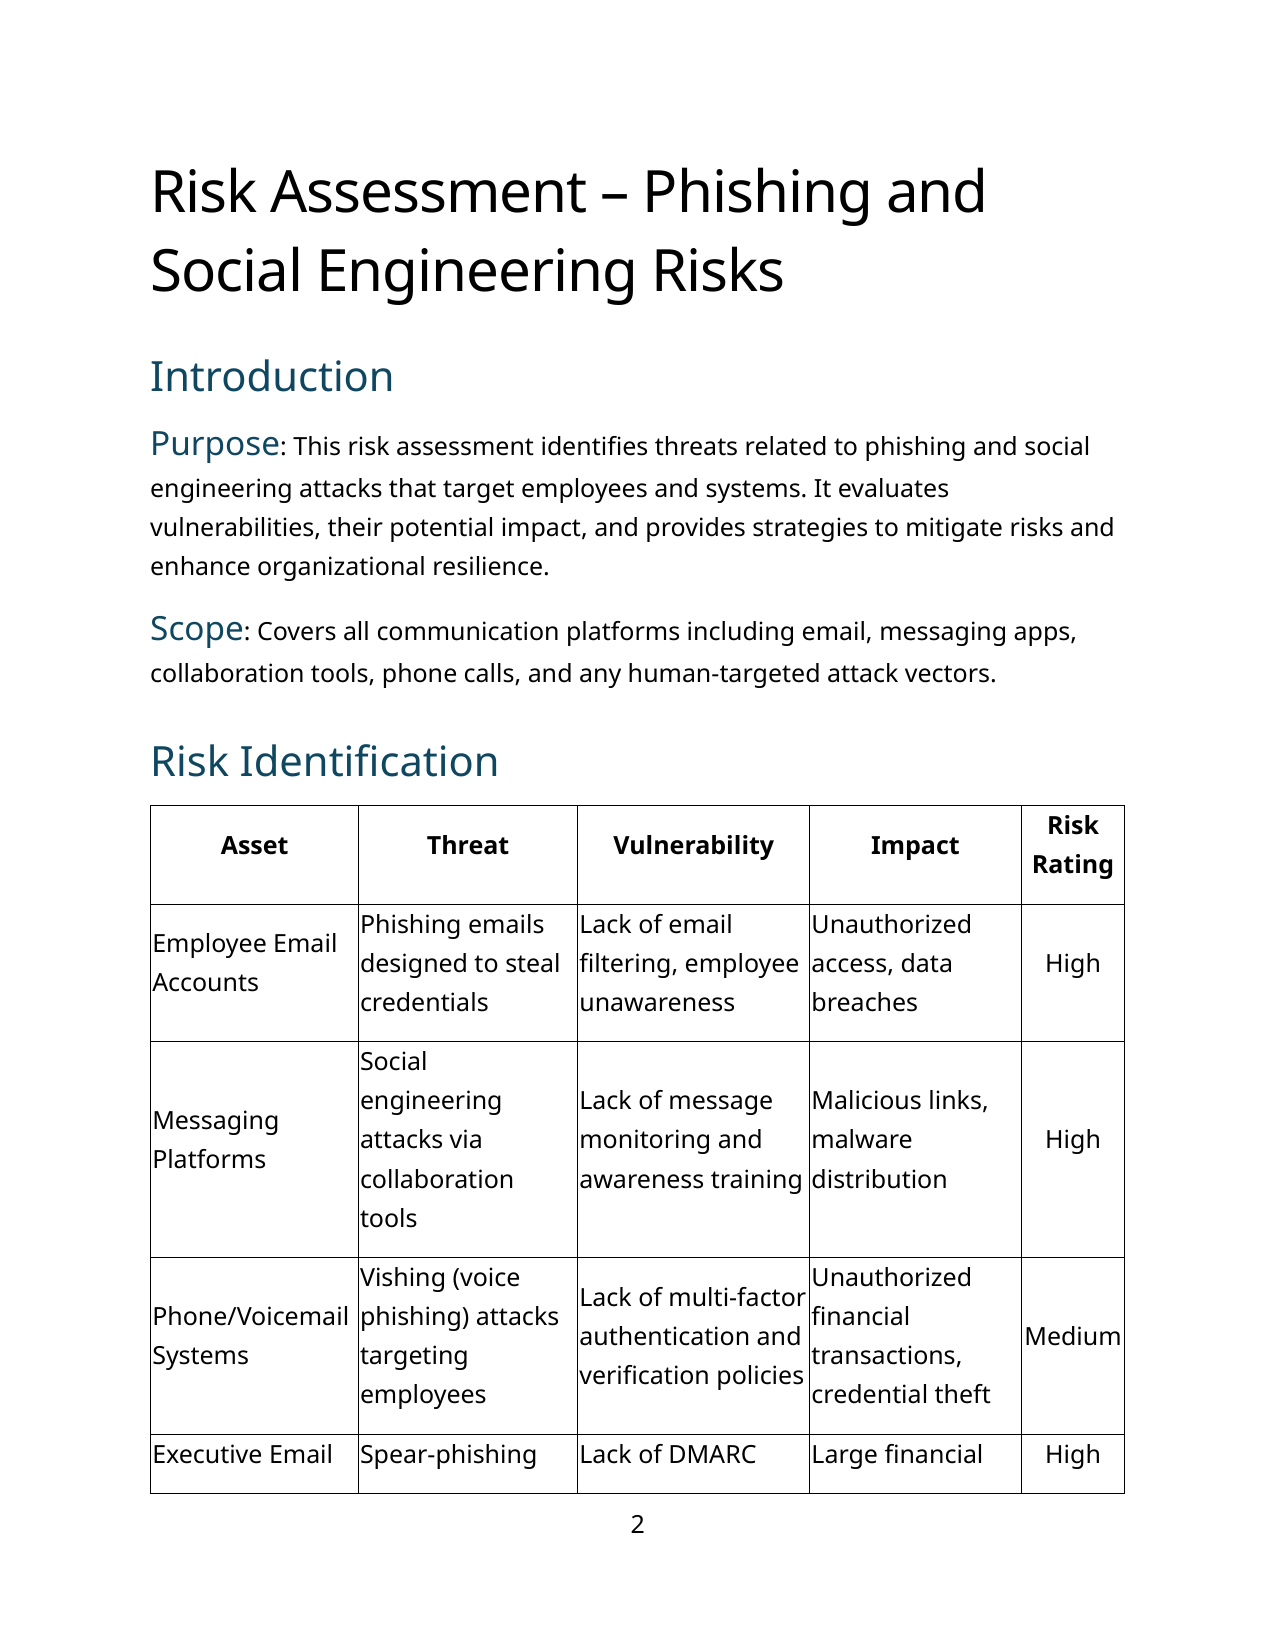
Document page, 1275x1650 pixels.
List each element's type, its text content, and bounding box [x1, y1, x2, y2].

table_header Vulnerability [578, 806, 809, 904]
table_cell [359, 1435, 577, 1493]
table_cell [578, 1435, 809, 1493]
subtitle Introduction [150, 346, 1125, 403]
table_cell High [1022, 905, 1124, 1041]
table_cell Vishing (voice phishing) attacks targeting employees [359, 1258, 577, 1434]
table_cell High [1022, 1042, 1124, 1257]
table_cell Messaging Platforms [151, 1042, 358, 1257]
text Purpose: This risk assessment identifies threats related to phishing and social engineering attacks that target employees and systems. It evaluates vulnerabilities, their potential impact, and provides strategies to mitigate risks and enhance organizational resilience. [150, 420, 1125, 583]
table_cell Phishing emails designed to steal credentials [359, 905, 577, 1041]
table_cell Lack of multi-factor authentication and verification policies [578, 1258, 809, 1434]
table_cell Unauthorized access, data breaches [810, 905, 1021, 1041]
table_header Impact [810, 806, 1021, 904]
table_cell Employee Email Accounts [151, 905, 358, 1041]
table_header Asset [151, 806, 358, 904]
table_cell Social engineering attacks via collaboration tools [359, 1042, 577, 1257]
table_cell Lack of email filtering, employee unawareness [578, 905, 809, 1041]
table_cell Medium [1022, 1258, 1124, 1434]
table_cell Malicious links, malware distribution [810, 1042, 1021, 1257]
table_cell Lack of message monitoring and awareness training [578, 1042, 809, 1257]
table_cell Unauthorized financial transactions, credential theft [810, 1258, 1021, 1434]
subtitle Risk Identification [150, 732, 1125, 789]
table_cell Phone/Voicemail Systems [151, 1258, 358, 1434]
table_header Risk Rating [1022, 806, 1124, 904]
title Risk Assessment – Phishing and Social Engineering Risks [150, 150, 1125, 309]
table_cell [810, 1435, 1021, 1493]
text Scope: Covers all communication platforms including email, messaging apps, collaboration tools, phone calls, and any human-targeted attack vectors. [150, 605, 1125, 689]
table_cell High [1022, 1435, 1124, 1493]
table_header Threat [359, 806, 577, 904]
table_cell Executive Email Accounts [151, 1435, 358, 1493]
